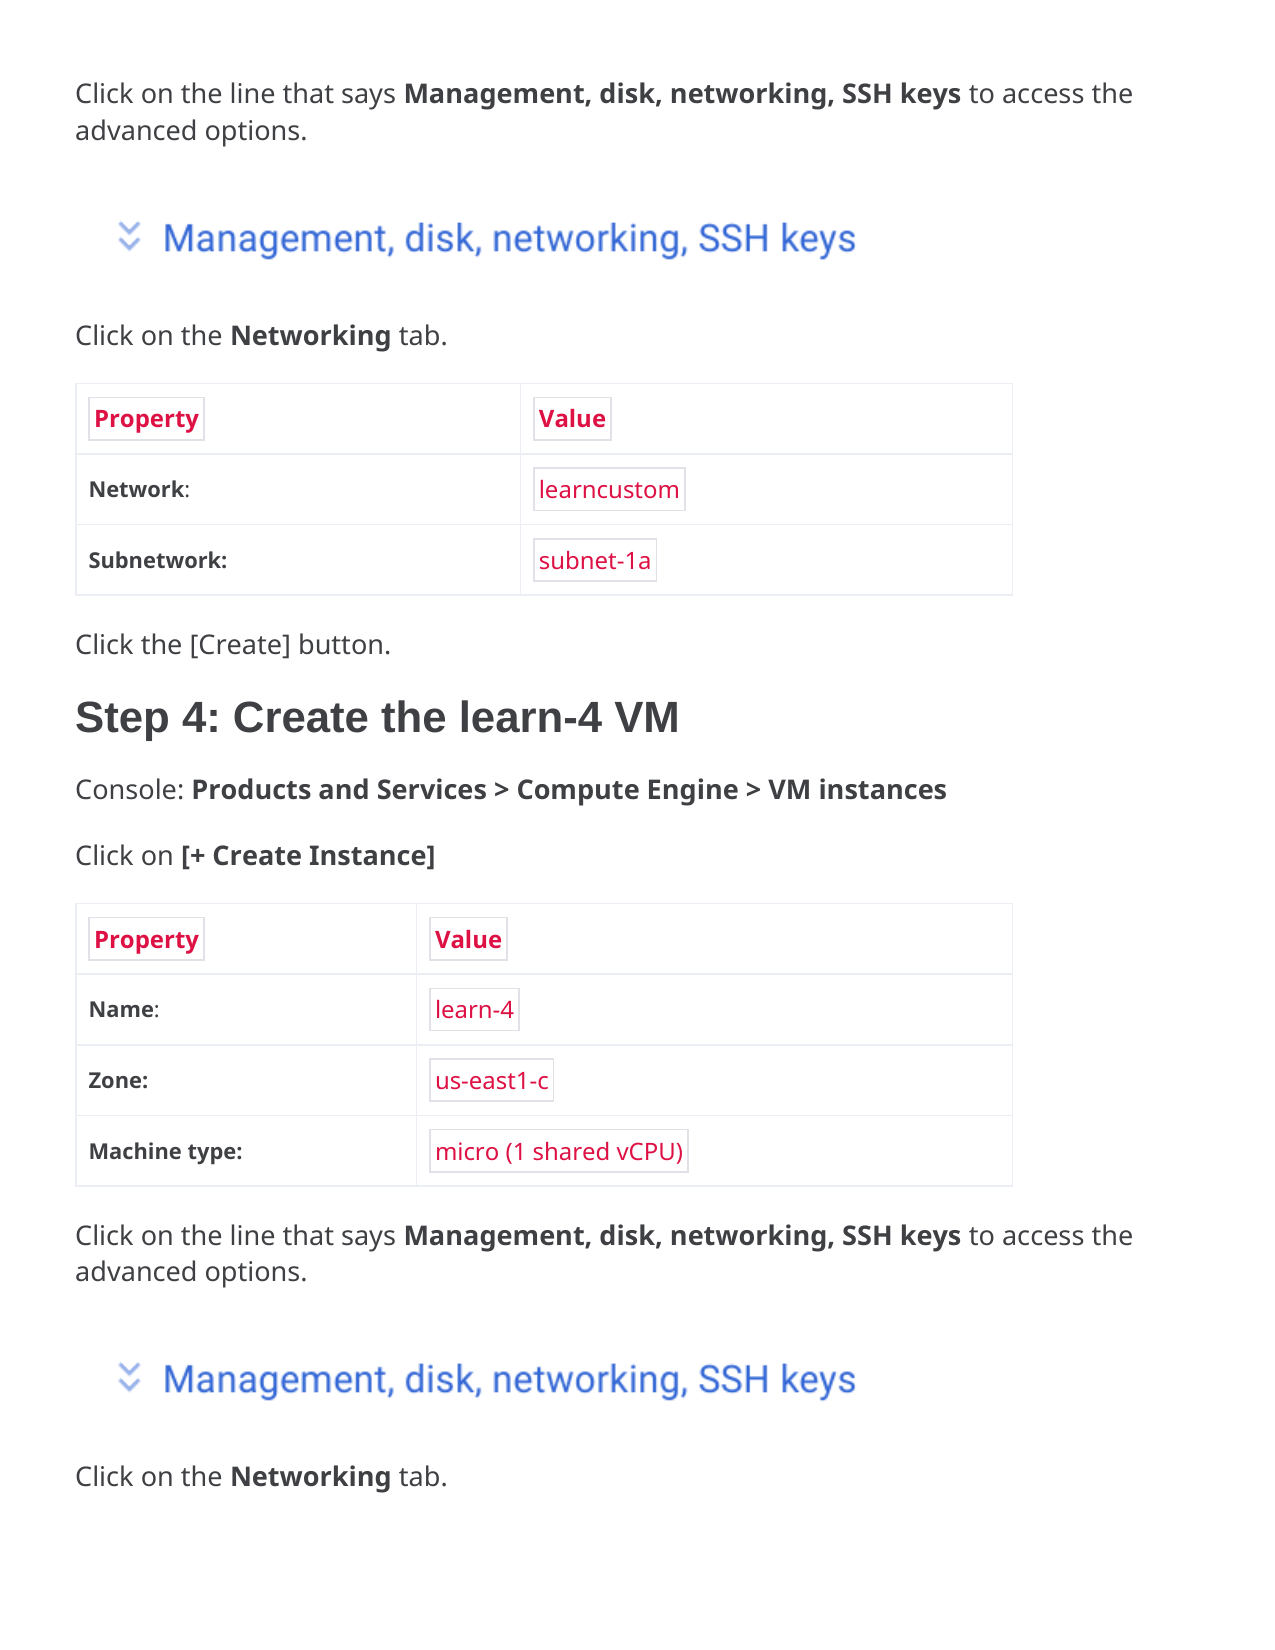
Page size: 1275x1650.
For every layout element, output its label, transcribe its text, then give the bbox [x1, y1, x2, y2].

text Click the [Create] button. [75, 625, 1200, 662]
table_cell micro (1 shared vCPU) [417, 1116, 1012, 1185]
table_cell learncustom [521, 455, 1012, 524]
table_cell Zone: [77, 1046, 416, 1114]
text Click on [+ Create Instance] [75, 837, 1200, 873]
text Step 4: Create the learn-4 VM [75, 691, 1200, 741]
table_cell Machine type: [77, 1116, 416, 1185]
table_header Value [417, 904, 1012, 973]
picture [75, 1318, 897, 1429]
table_cell subnet-1a [521, 525, 1012, 594]
text Console: Products and Services > Compute Engine > VM instances [75, 771, 1200, 807]
table_cell us-east1-c [417, 1046, 1012, 1114]
picture [75, 177, 897, 288]
table_cell learn-4 [417, 975, 1012, 1044]
table_header Property [77, 384, 520, 453]
text Click on the line that says Management, disk, networking, SSH keys to access the advanced options. [75, 75, 1200, 149]
text Click on the Networking tab. [75, 316, 1200, 353]
text Click on the Networking tab. [75, 1457, 1200, 1494]
table_header Value [521, 384, 1012, 453]
table_cell Name: [77, 975, 416, 1044]
text Click on the line that says Management, disk, networking, SSH keys to access the advanced options. [75, 1216, 1200, 1290]
table_cell Network: [77, 455, 520, 524]
table_header Property [77, 904, 416, 973]
table_cell Subnetwork: [77, 525, 520, 594]
